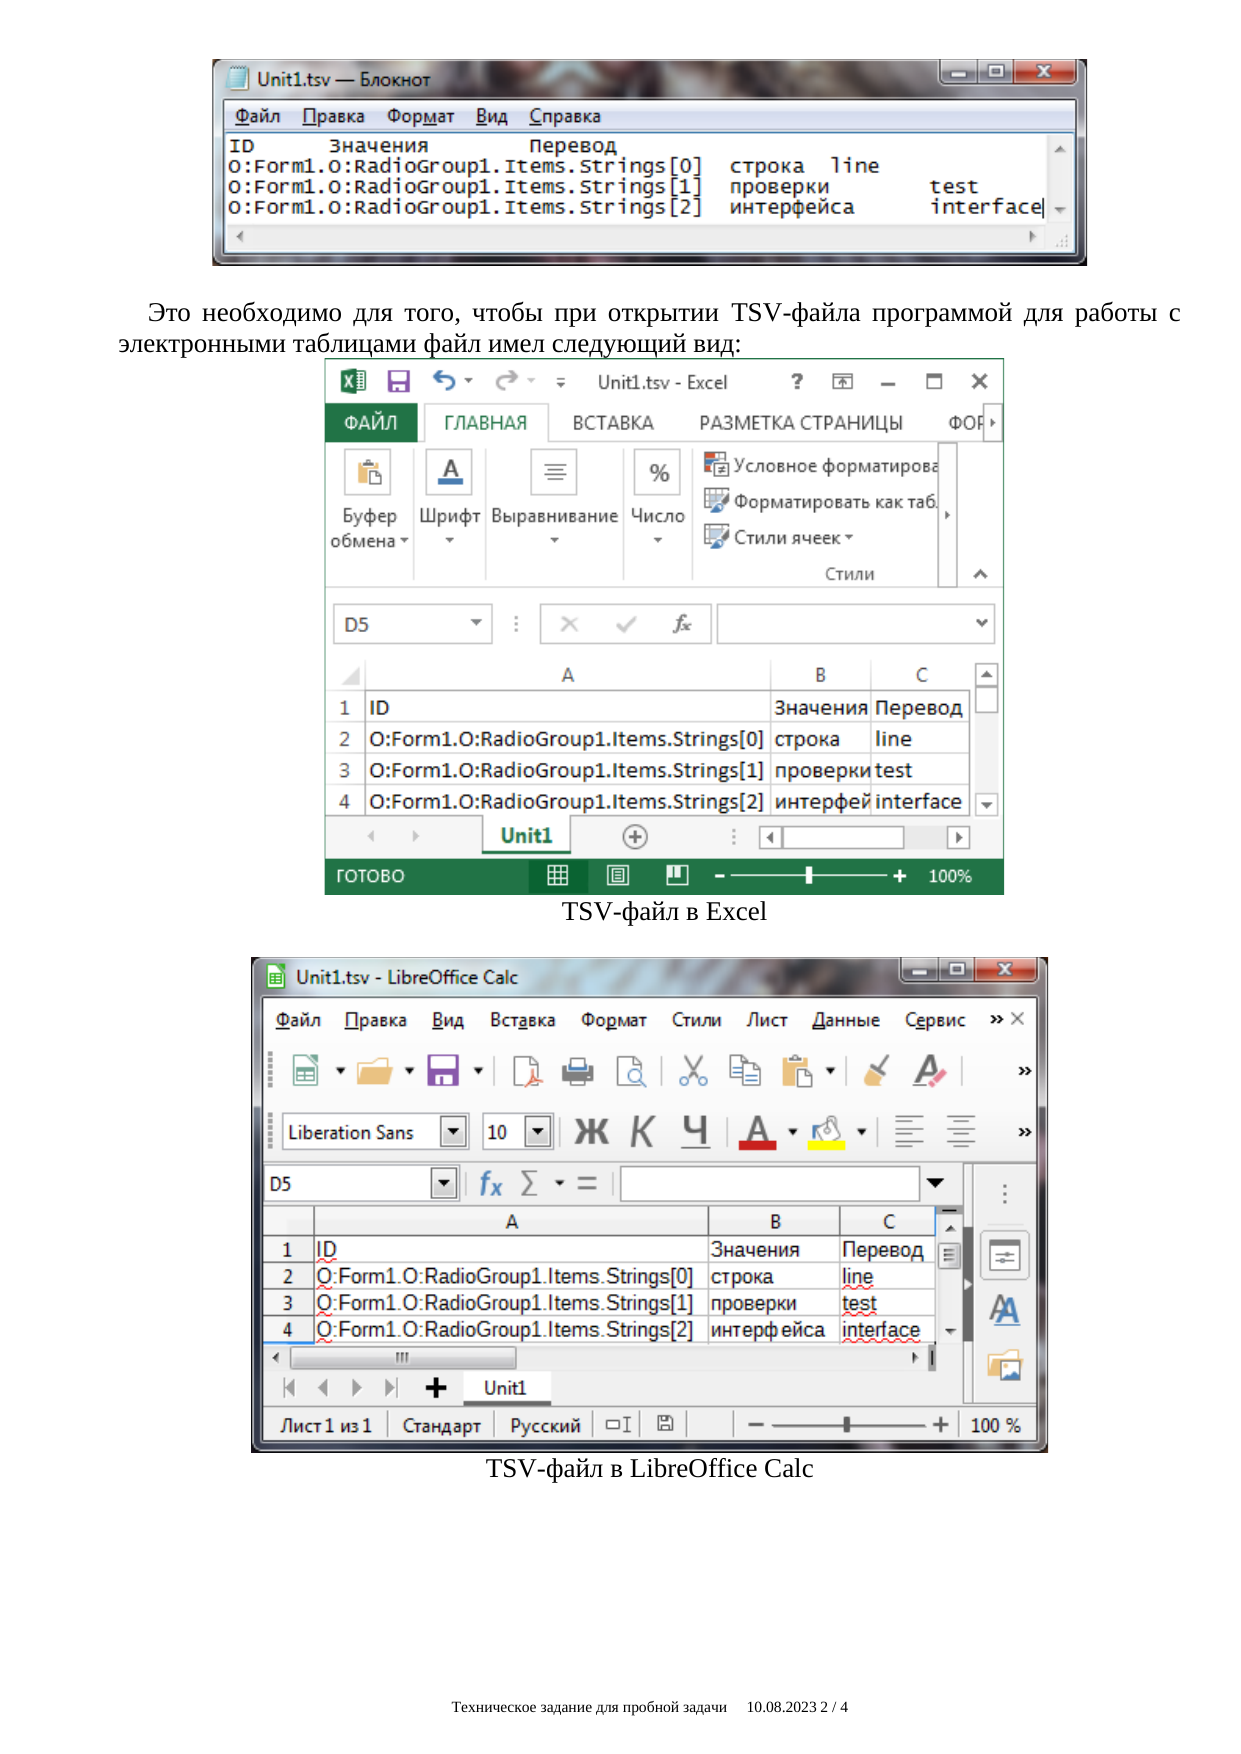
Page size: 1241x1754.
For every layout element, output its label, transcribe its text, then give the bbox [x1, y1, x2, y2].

picture [251, 957, 1049, 1453]
list TSV-файл в Excel [118, 895, 1181, 926]
list Это необходимо для того, чтобы при открытии TSV-файла программой для работы с электронными таблицами файл имел следующий вид: [118, 296, 1181, 359]
picture [324, 358, 1005, 895]
picture [212, 59, 1088, 266]
list TSV-файл в LibreOffice Calc [118, 1452, 1181, 1483]
